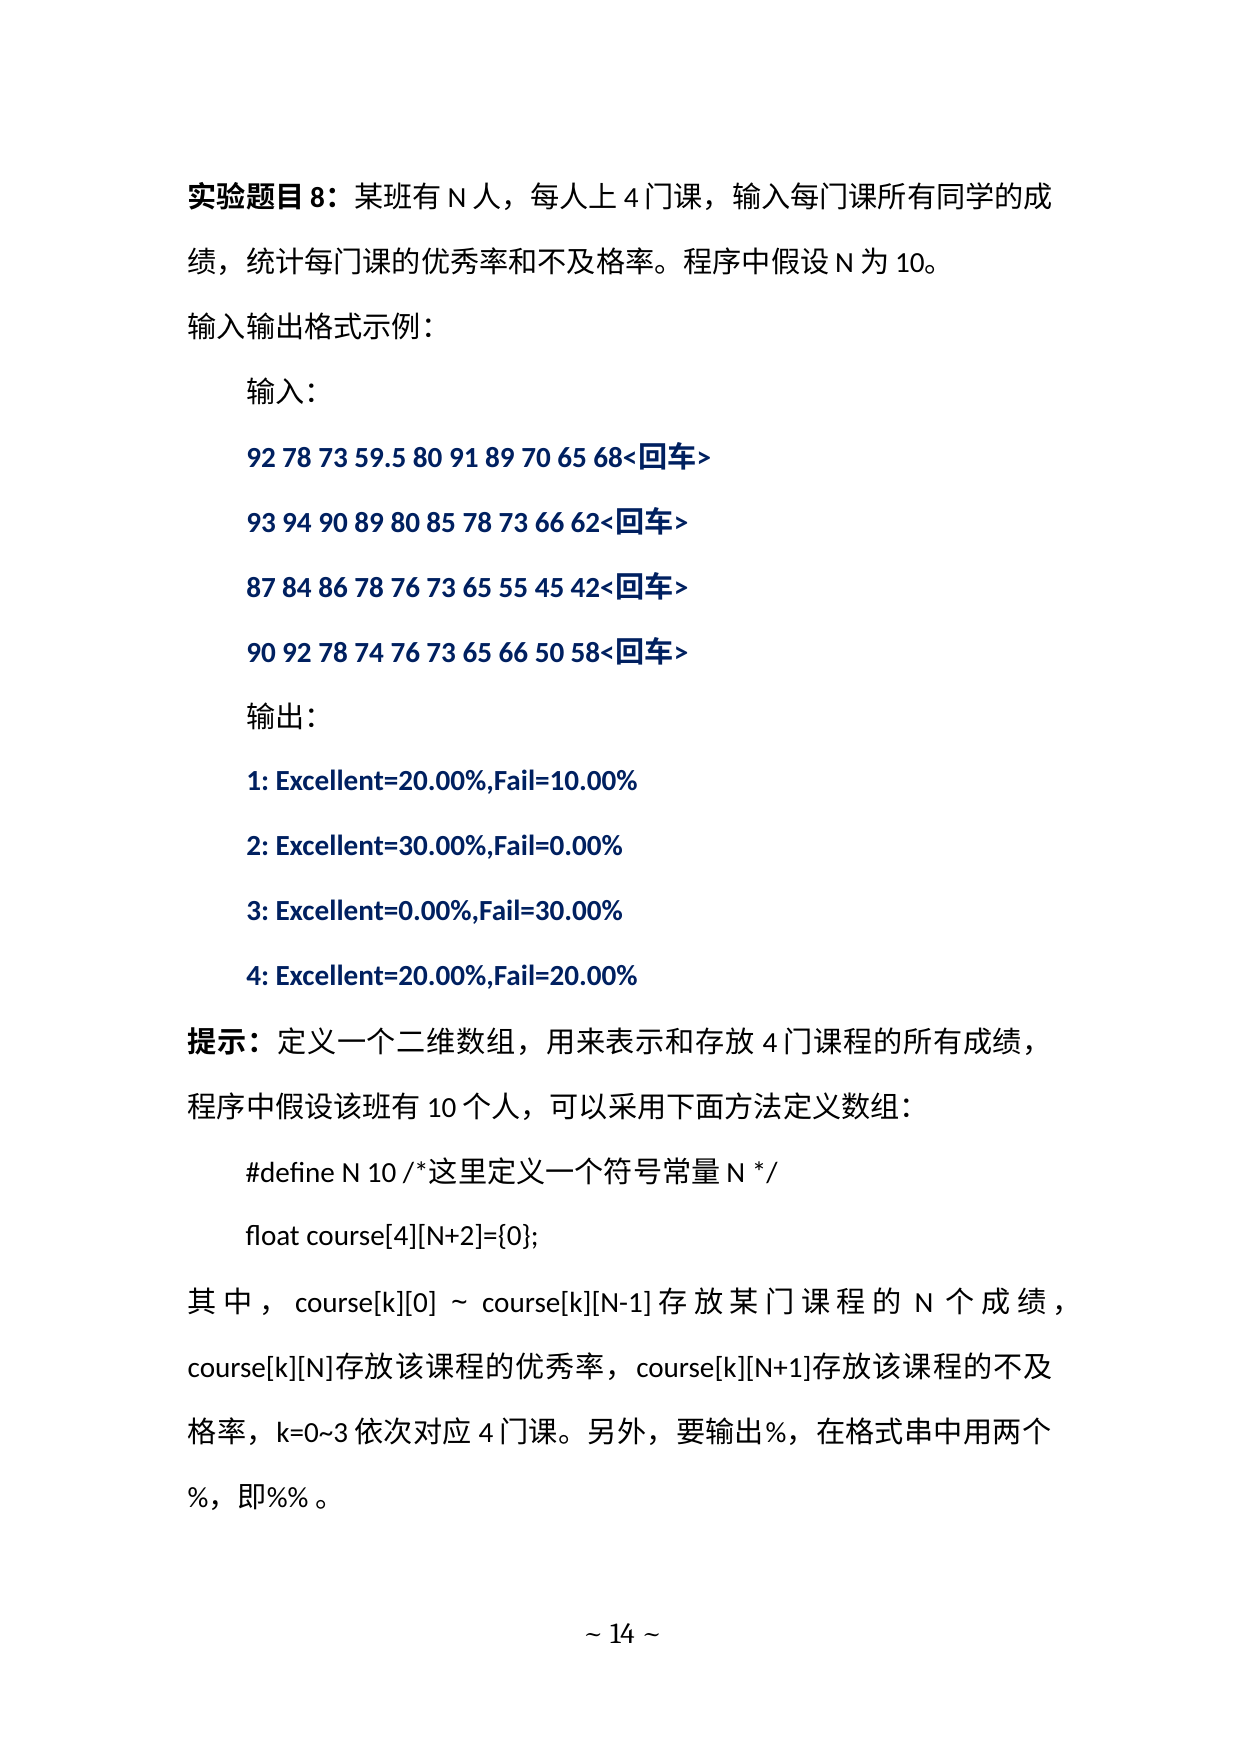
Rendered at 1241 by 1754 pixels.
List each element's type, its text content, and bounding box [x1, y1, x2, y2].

text 92 78 73 59.5 80 91 89 70 65 68<回车> [187, 422, 1053, 487]
text 输入输出格式示例： [187, 292, 1053, 357]
text #define N 10 /*这里定义一个符号常量N */ [187, 1137, 1053, 1202]
text float course[4][N+2]={0}; [187, 1202, 1053, 1267]
text 输入： [187, 357, 1053, 422]
text 2: Excellent=30.00%,Fail=0.00% [187, 812, 1053, 877]
text 90 92 78 74 76 73 65 66 50 58<回车> [187, 617, 1053, 682]
text 3: Excellent=0.00%,Fail=30.00% [187, 877, 1053, 942]
text 4: Excellent=20.00%,Fail=20.00% [187, 942, 1053, 1007]
text 1: Excellent=20.00%,Fail=10.00% [187, 747, 1053, 812]
text 实验题目8：某班有N人，每人上4门课，输入每门课所有同学的成绩，统计每门课的优秀率和不及格率。程序中假设N为10。 [187, 162, 1053, 292]
text 其中，course[k][0] ~ course[k][N-1]存放某门课程的N个成绩，course[k][N]存放该课程的优秀率，course[k][N+1]存放该课程的不及格率，k=0~3依次对应4门课。另外，要输出%，在格式串中用两个%，即%% 。 [187, 1267, 1053, 1527]
text 输出： [187, 682, 1053, 747]
text 87 84 86 78 76 73 65 55 45 42<回车> [187, 552, 1053, 617]
text 提示：定义一个二维数组，用来表示和存放4门课程的所有成绩，程序中假设该班有10个人，可以采用下面方法定义数组： [187, 1007, 1053, 1137]
text 93 94 90 89 80 85 78 73 66 62<回车> [187, 487, 1053, 552]
